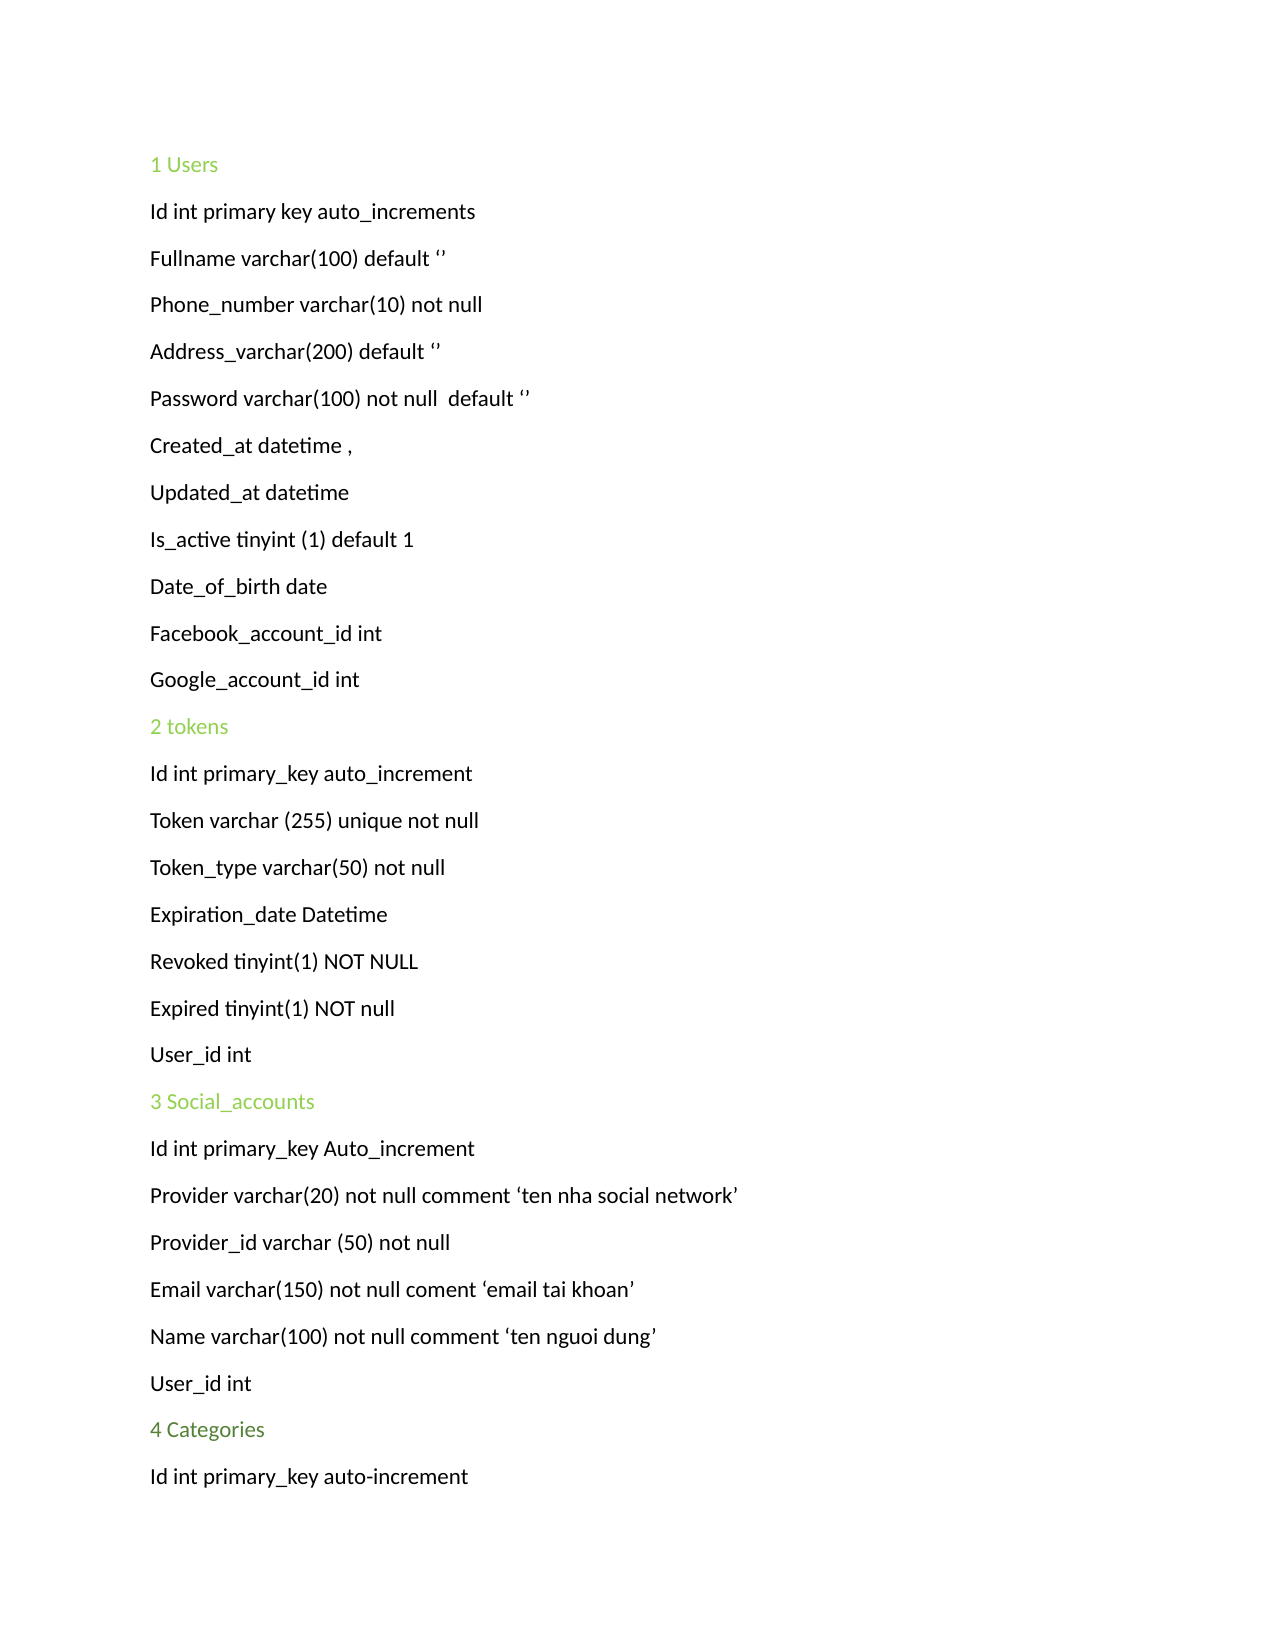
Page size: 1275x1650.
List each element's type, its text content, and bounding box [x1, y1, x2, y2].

text Email varchar(150) not null coment ‘email tai khoan’ [150, 1275, 1125, 1303]
text 3 Social_accounts [150, 1087, 1125, 1116]
text Password varchar(100) not null default ‘’ [150, 384, 1125, 412]
text Google_account_id int [150, 666, 1125, 694]
text Provider varchar(20) not null comment ‘ten nha social network’ [150, 1181, 1125, 1209]
text 1 Users [150, 150, 1125, 178]
text Date_of_birth date [150, 572, 1125, 600]
text Address_varchar(200) default ‘’ [150, 337, 1125, 366]
text Expiration_date Datetime [150, 900, 1125, 928]
text Is_active tinyint (1) default 1 [150, 525, 1125, 553]
text Revoked tinyint(1) NOT NULL [150, 947, 1125, 975]
text Provider_id varchar (50) not null [150, 1228, 1125, 1256]
text 4 Categories [150, 1416, 1125, 1444]
text 2 tokens [150, 712, 1125, 741]
text Expired tinyint(1) NOT null [150, 994, 1125, 1022]
text Facebook_account_id int [150, 619, 1125, 647]
text User_id int [150, 1041, 1125, 1069]
text Id int primary_key auto_increment [150, 759, 1125, 787]
text Name varchar(100) not null comment ‘ten nguoi dung’ [150, 1322, 1125, 1350]
text Fullname varchar(100) default ‘’ [150, 244, 1125, 272]
text Id int primary_key auto-increment [150, 1462, 1125, 1491]
text Created_at datetime , [150, 431, 1125, 459]
text Id int primary_key Auto_increment [150, 1134, 1125, 1162]
text Token_type varchar(50) not null [150, 853, 1125, 881]
text Token varchar (255) unique not null [150, 806, 1125, 834]
text User_id int [150, 1369, 1125, 1397]
text Phone_number varchar(10) not null [150, 291, 1125, 319]
text Updated_at datetime [150, 478, 1125, 506]
text Id int primary key auto_increments [150, 197, 1125, 225]
